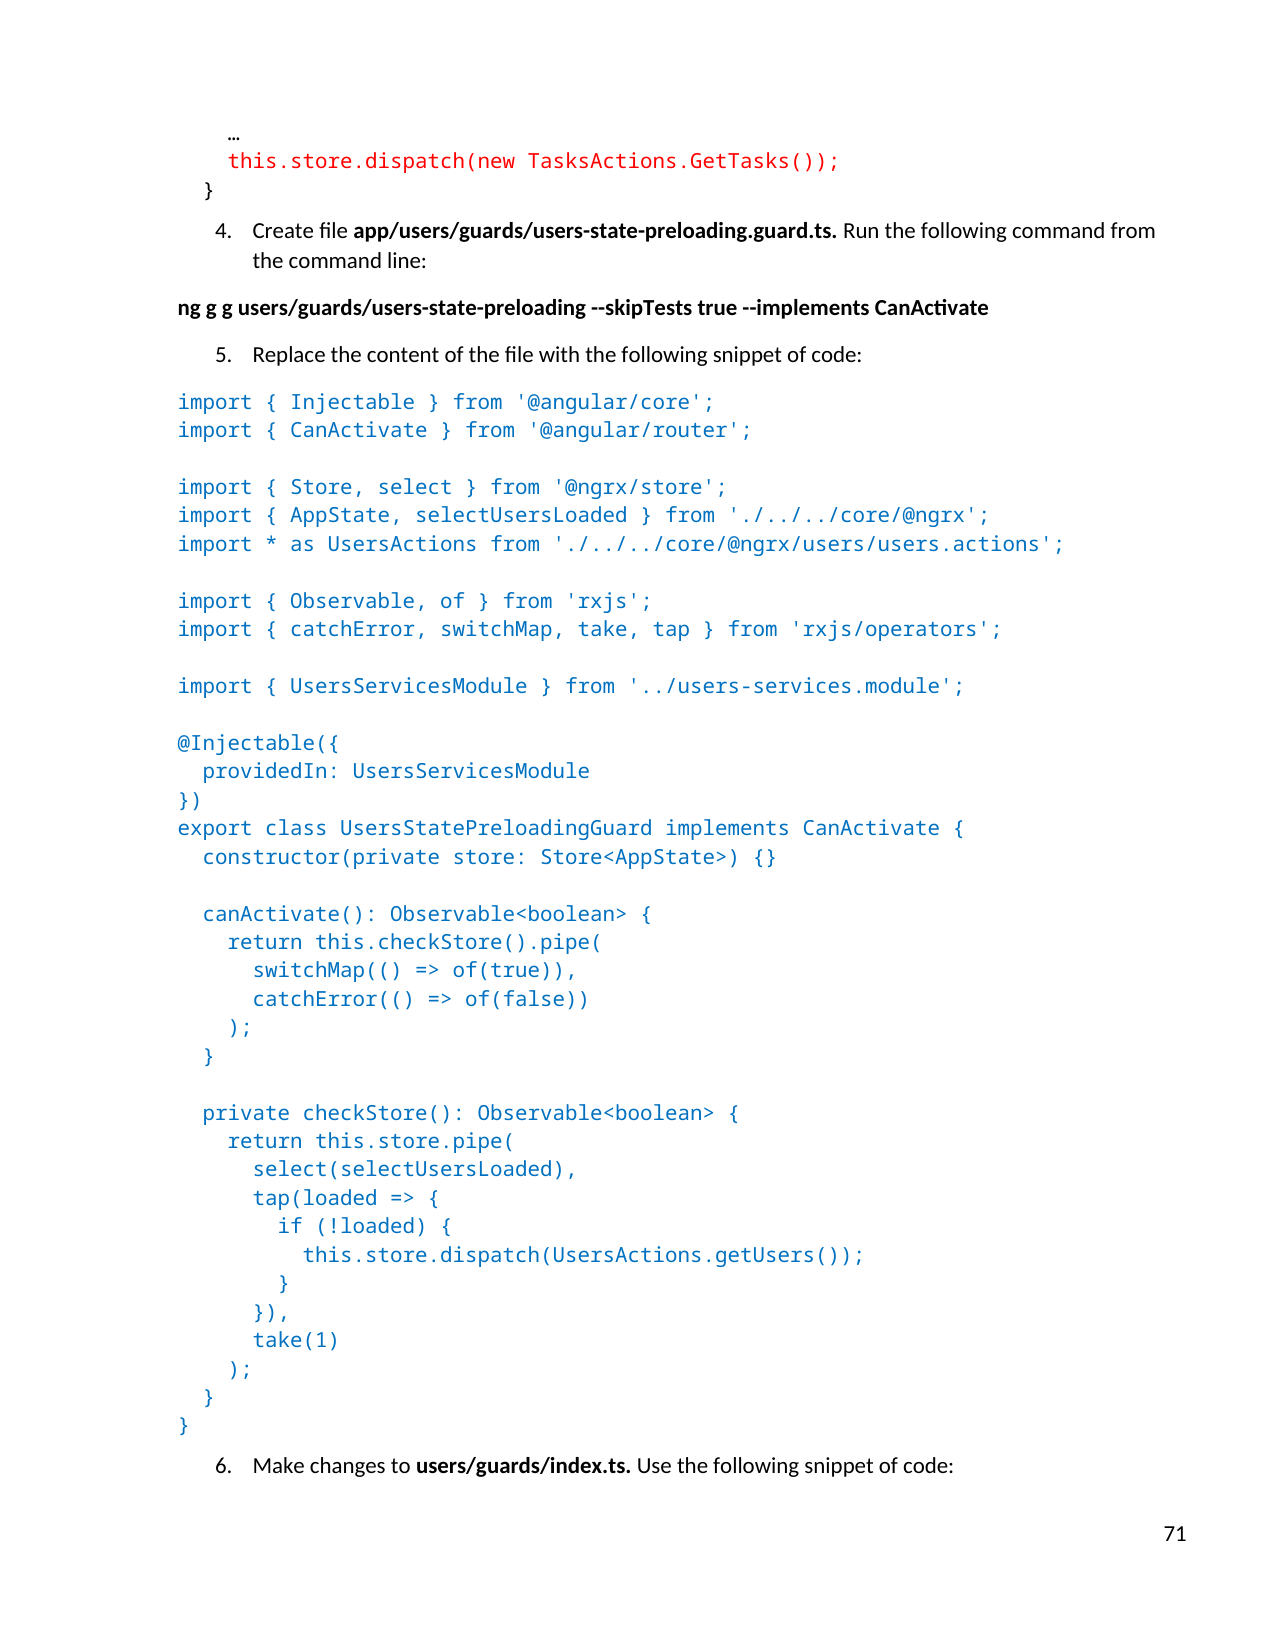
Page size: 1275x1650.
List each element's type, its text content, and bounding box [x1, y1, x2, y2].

text ); [177, 1012, 1186, 1041]
text this.store.dispatch(UsersActions.getUsers()); [177, 1240, 1186, 1268]
text import { AppState, selectUsersLoaded } from './../../core/@ngrx'; [177, 501, 1186, 529]
text import { CanActivate } from '@angular/router'; [177, 415, 1186, 444]
text import { Observable, of } from 'rxjs'; [177, 586, 1186, 614]
text import { catchError, switchMap, take, tap } from 'rxjs/operators'; [177, 614, 1186, 643]
text } [177, 1382, 1186, 1411]
text switchMap(() => of(true)), [177, 956, 1186, 984]
text return this.checkStore().pipe( [177, 927, 1186, 956]
text @Injectable({ [177, 728, 1186, 756]
text }) [177, 785, 1186, 813]
text this.store.dispatch(new TasksActions.GetTasks()); [177, 147, 1186, 175]
text select(selectUsersLoaded), [177, 1154, 1186, 1183]
text import { Injectable } from '@angular/core'; [177, 387, 1186, 415]
text if (!loaded) { [177, 1211, 1186, 1240]
text private checkStore(): Observable<boolean> { [177, 1098, 1186, 1126]
text } [177, 175, 1186, 203]
text constructor(private store: Store<AppState>) {} [177, 842, 1186, 870]
text … [177, 118, 1186, 147]
text ); [177, 1354, 1186, 1382]
text tap(loaded => { [177, 1183, 1186, 1211]
text canActivate(): Observable<boolean> { [177, 899, 1186, 927]
text import * as UsersActions from './../../core/@ngrx/users/users.actions'; [177, 529, 1186, 557]
text }), [177, 1297, 1186, 1325]
text ng g g users/guards/users-state-preloading --skipTests true --implements CanActivate [177, 293, 1186, 321]
list Replace the content of the file with the following snippet of code: [215, 340, 1186, 368]
text export class UsersStatePreloadingGuard implements CanActivate { [177, 813, 1186, 842]
text import { UsersServicesModule } from '../users-services.module'; [177, 671, 1186, 699]
text providedIn: UsersServicesModule [177, 756, 1186, 785]
text } [177, 1268, 1186, 1297]
text take(1) [177, 1325, 1186, 1354]
text return this.store.pipe( [177, 1126, 1186, 1154]
list Create file app/users/guards/users-state-preloading.guard.ts. Run the following command from the command line: [215, 216, 1186, 274]
text import { Store, select } from '@ngrx/store'; [177, 472, 1186, 501]
list Make changes to users/guards/index.ts. Use the following snippet of code: [215, 1451, 1186, 1479]
text } [177, 1411, 1186, 1439]
text } [177, 1041, 1186, 1069]
text catchError(() => of(false)) [177, 984, 1186, 1012]
